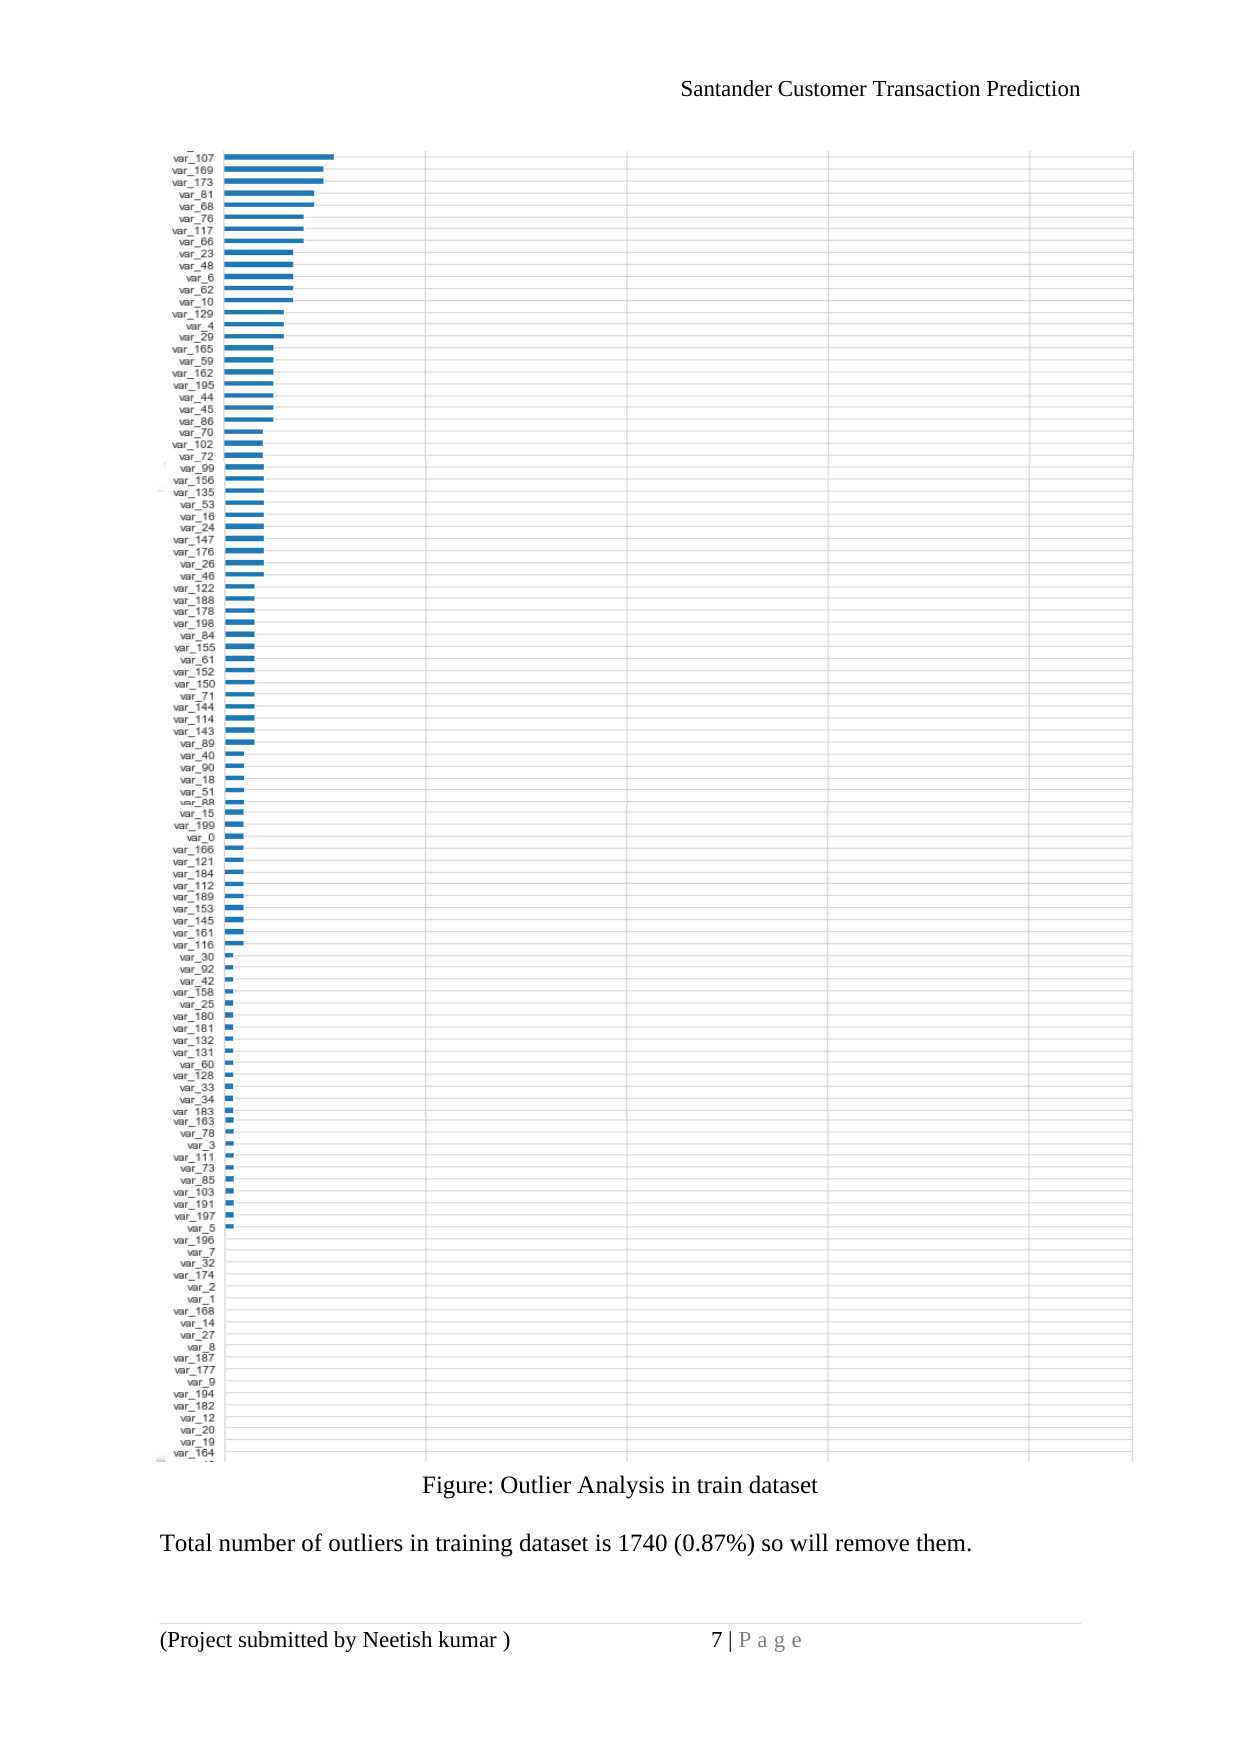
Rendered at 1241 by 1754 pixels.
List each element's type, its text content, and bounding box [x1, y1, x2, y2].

text Total number of outliers in training dataset is 1740 (0.87%) so will remove them. [159, 1528, 1081, 1557]
picture [156, 151, 1141, 1462]
text Figure: Outlier Analysis in train dataset [159, 1470, 1081, 1499]
